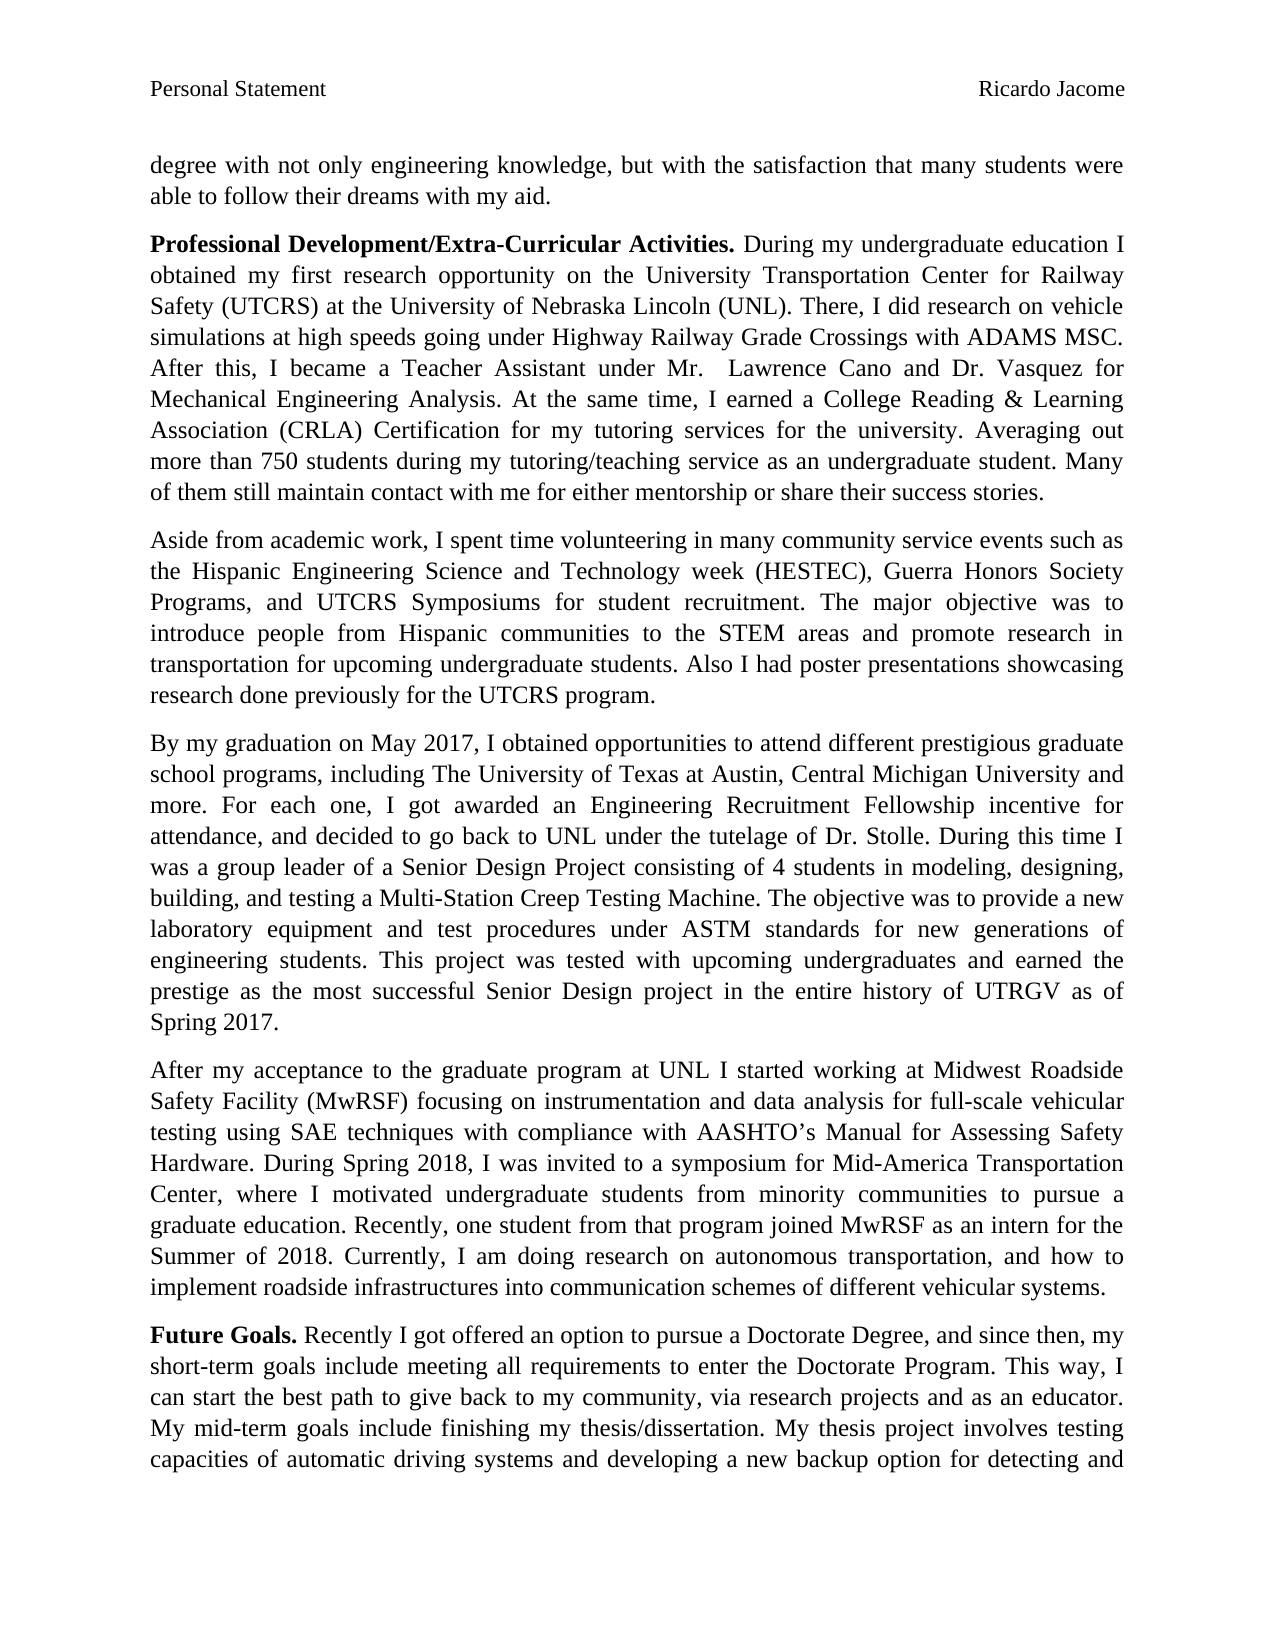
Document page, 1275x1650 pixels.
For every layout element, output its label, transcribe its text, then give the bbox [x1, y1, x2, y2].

text Professional Development/Extra-Curricular Activities. During my undergraduate education I obtained my first research opportunity on the University Transportation Center for Railway Safety (UTCRS) at the University of Nebraska Lincoln (UNL). There, I did research on vehicle simulations at high speeds going under Highway Railway Grade Crossings with ADAMS MSC. After this, I became a Teacher Assistant under Mr. Lawrence Cano and Dr. Vasquez for Mechanical Engineering Analysis. At the same time, I earned a College Reading & Learning Association (CRLA) Certification for my tutoring services for the university. Averaging out more than 750 students during my tutoring/teaching service as an undergraduate student. Many of them still maintain contact with me for either mentorship or share their success stories. [150, 229, 1125, 506]
text After my acceptance to the graduate program at UNL I started working at Midwest Roadside Safety Facility (MwRSF) focusing on instrumentation and data analysis for full-scale vehicular testing using SAE techniques with compliance with AASHTO’s Manual for Assessing Safety Hardware. During Spring 2018, I was invited to a symposium for Mid-America Transportation Center, where I motivated undergraduate students from minority communities to pursue a graduate education. Recently, one student from that program joined MwRSF as an intern for the Summer of 2018. Currently, I am doing research on autonomous transportation, and how to implement roadside infrastructures into communication schemes of different vehicular systems. [150, 1055, 1125, 1301]
text Aside from academic work, I spent time volunteering in many community service events such as the Hispanic Engineering Science and Technology week (HESTEC), Guerra Honors Society Programs, and UTCRS Symposiums for student recruitment. The major objective was to introduce people from Hispanic communities to the STEM areas and promote research in transportation for upcoming undergraduate students. Also I had poster presentations showcasing research done previously for the UTCRS program. [150, 525, 1125, 709]
text By my graduation on May 2017, I obtained opportunities to attend different prestigious graduate school programs, including The University of Texas at Austin, Central Michigan University and more. For each one, I got awarded an Engineering Recruitment Fellowship incentive for attendance, and decided to go back to UNL under the tutelage of Dr. Stolle. During this time I was a group leader of a Senior Design Project consisting of 4 students in modeling, designing, building, and testing a Multi-Station Creep Testing Machine. The objective was to provide a new laboratory equipment and test procedures under ASTM standards for new generations of engineering students. This project was tested with upcoming undergraduates and earned the prestige as the most successful Senior Design project in the entire history of UTRGV as of Spring 2017. [150, 728, 1125, 1036]
